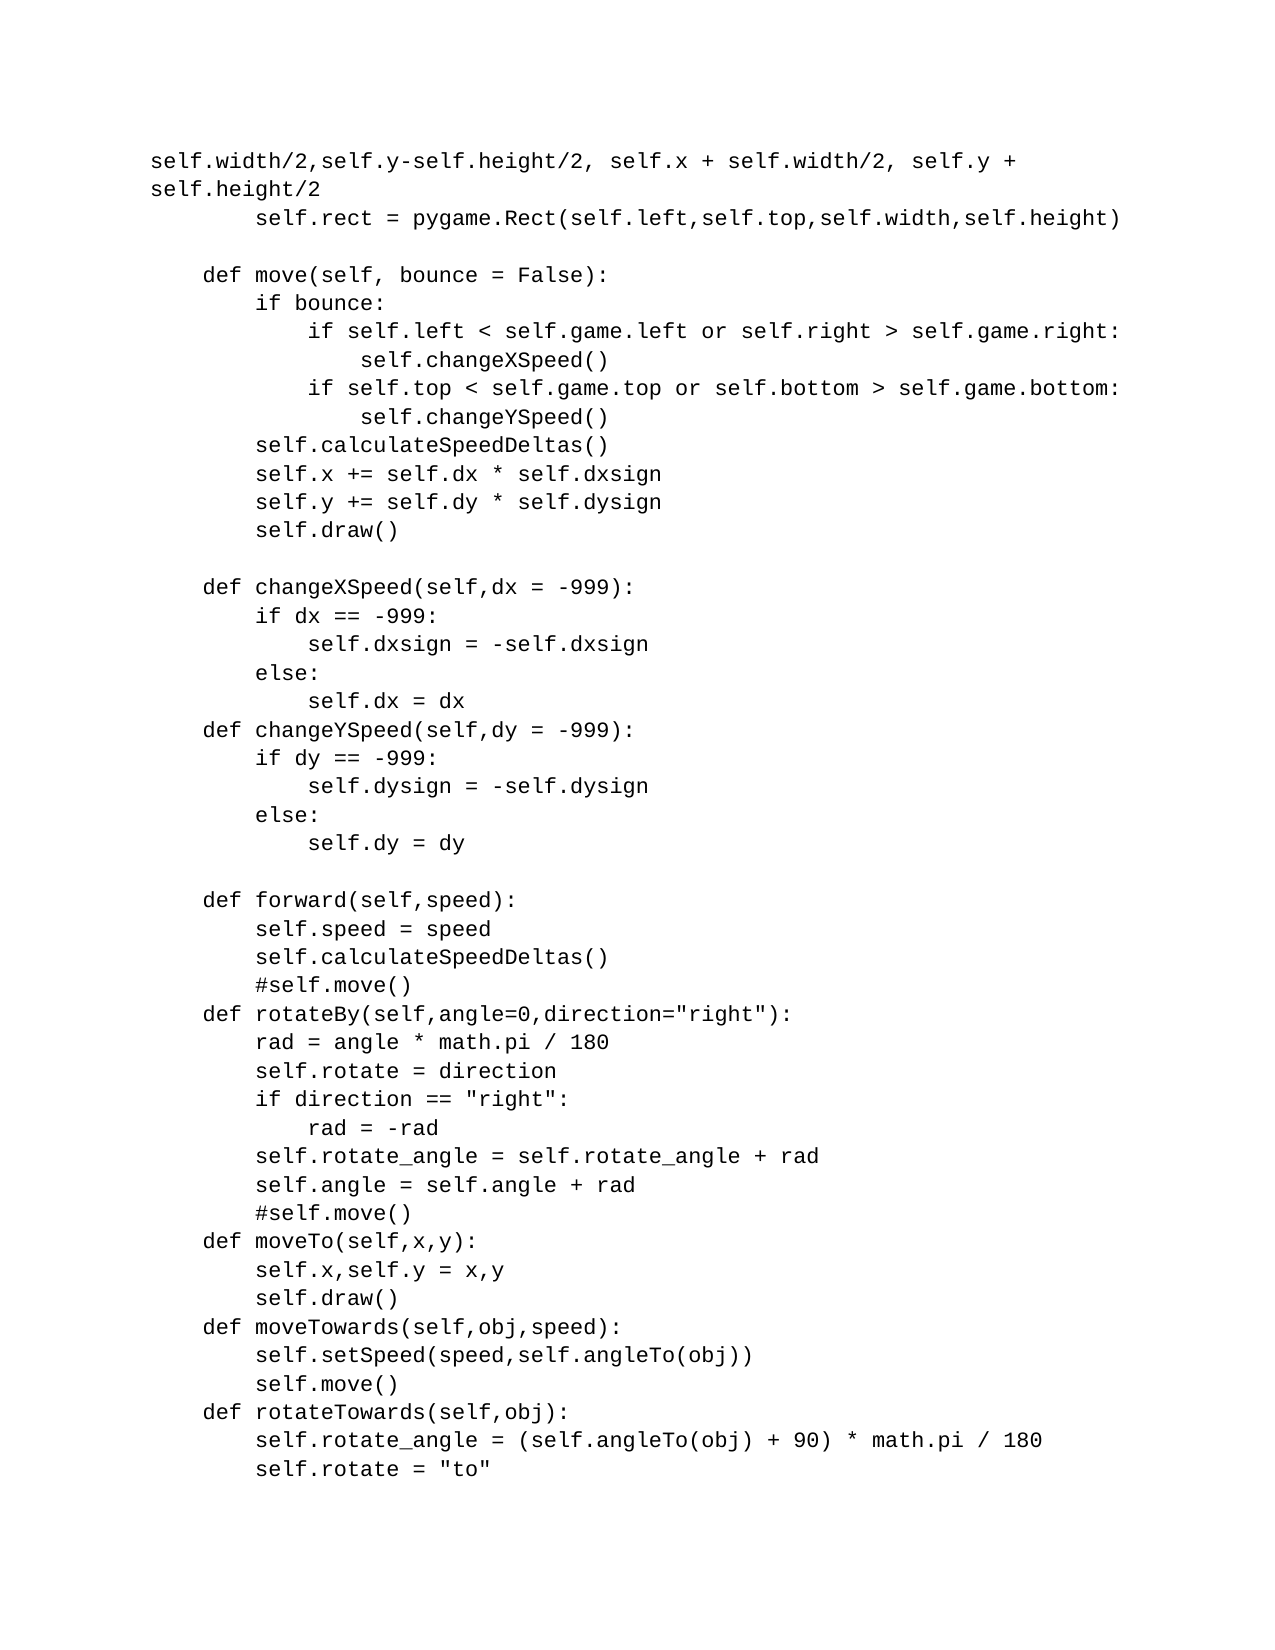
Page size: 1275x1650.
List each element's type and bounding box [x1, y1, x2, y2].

text [150, 150, 1125, 1483]
